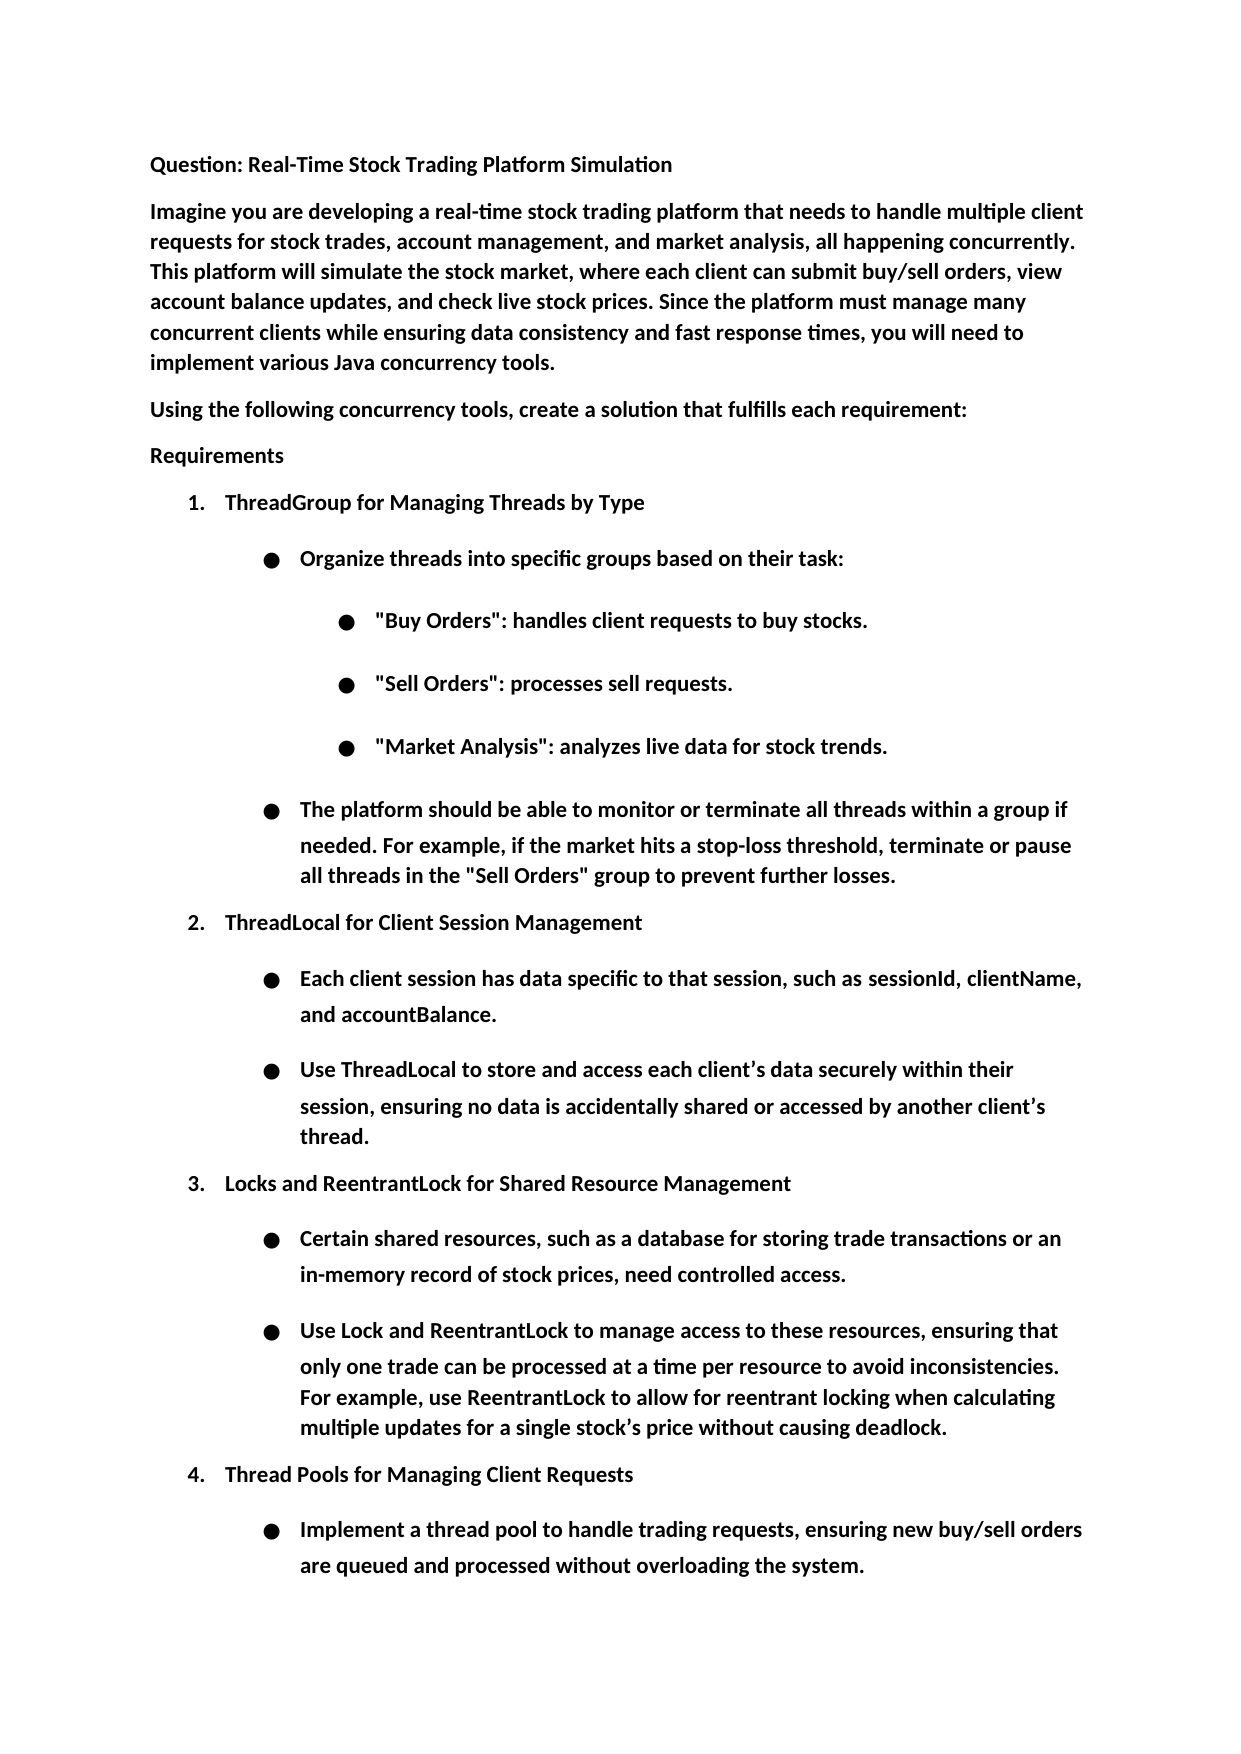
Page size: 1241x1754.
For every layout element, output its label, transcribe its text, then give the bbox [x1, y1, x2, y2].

list "Buy Orders": handles client requests to buy stocks. [337, 598, 1090, 641]
list "Sell Orders": processes sell requests. [337, 661, 1090, 703]
list Use Lock and ReentrantLock to manage access to these resources, ensuring that only one trade can be processed at a time per resource to avoid inconsistencies. For example, use ReentrantLock to allow for reentrant locking when calculating multiple updates for a single stock’s price without causing deadlock. [262, 1307, 1090, 1441]
list Certain shared resources, such as a database for storing trade transactions or an in-memory record of stock prices, need controlled access. [262, 1216, 1090, 1289]
list "Market Analysis": analyzes live data for stock trends. [337, 723, 1090, 766]
list Implement a thread pool to handle trading requests, ensuring new buy/sell orders are queued and processed without overloading the system. [262, 1507, 1090, 1579]
list Thread Pools for Managing Client Requests [187, 1460, 1090, 1488]
list ThreadGroup for Managing Threads by Type [187, 488, 1090, 517]
list Each client session has data specific to that session, such as sessionId, clientName, and accountBalance. [262, 955, 1090, 1028]
list ThreadLocal for Client Session Management [187, 908, 1090, 936]
text Imagine you are developing a real-time stock trading platform that needs to handle multiple client requests for stock trades, account management, and market analysis, all happening concurrently. This platform will simulate the stock market, where each client can submit buy/sell orders, view account balance updates, and check live stock prices. Since the platform must manage many concurrent clients while ensuring data consistency and fast response times, you will need to implement various Java concurrency tools. [150, 197, 1090, 376]
list Locks and ReentrantLock for Shared Resource Management [187, 1169, 1090, 1197]
list The platform should be able to monitor or terminate all threads within a group if needed. For example, if the market hits a stop-loss threshold, terminate or pause all threads in the "Sell Orders" group to prevent further losses. [262, 786, 1090, 889]
text Using the following concurrency tools, create a solution that fulfills each requirement: [150, 395, 1090, 423]
text Question: Real-Time Stock Trading Platform Simulation [150, 150, 1090, 178]
text Requirements [150, 442, 1090, 470]
list Use ThreadLocal to store and access each client’s data securely within their session, ensuring no data is accidentally shared or accessed by another client’s thread. [262, 1047, 1090, 1150]
list Organize threads into specific groups based on their task: [262, 535, 1090, 578]
